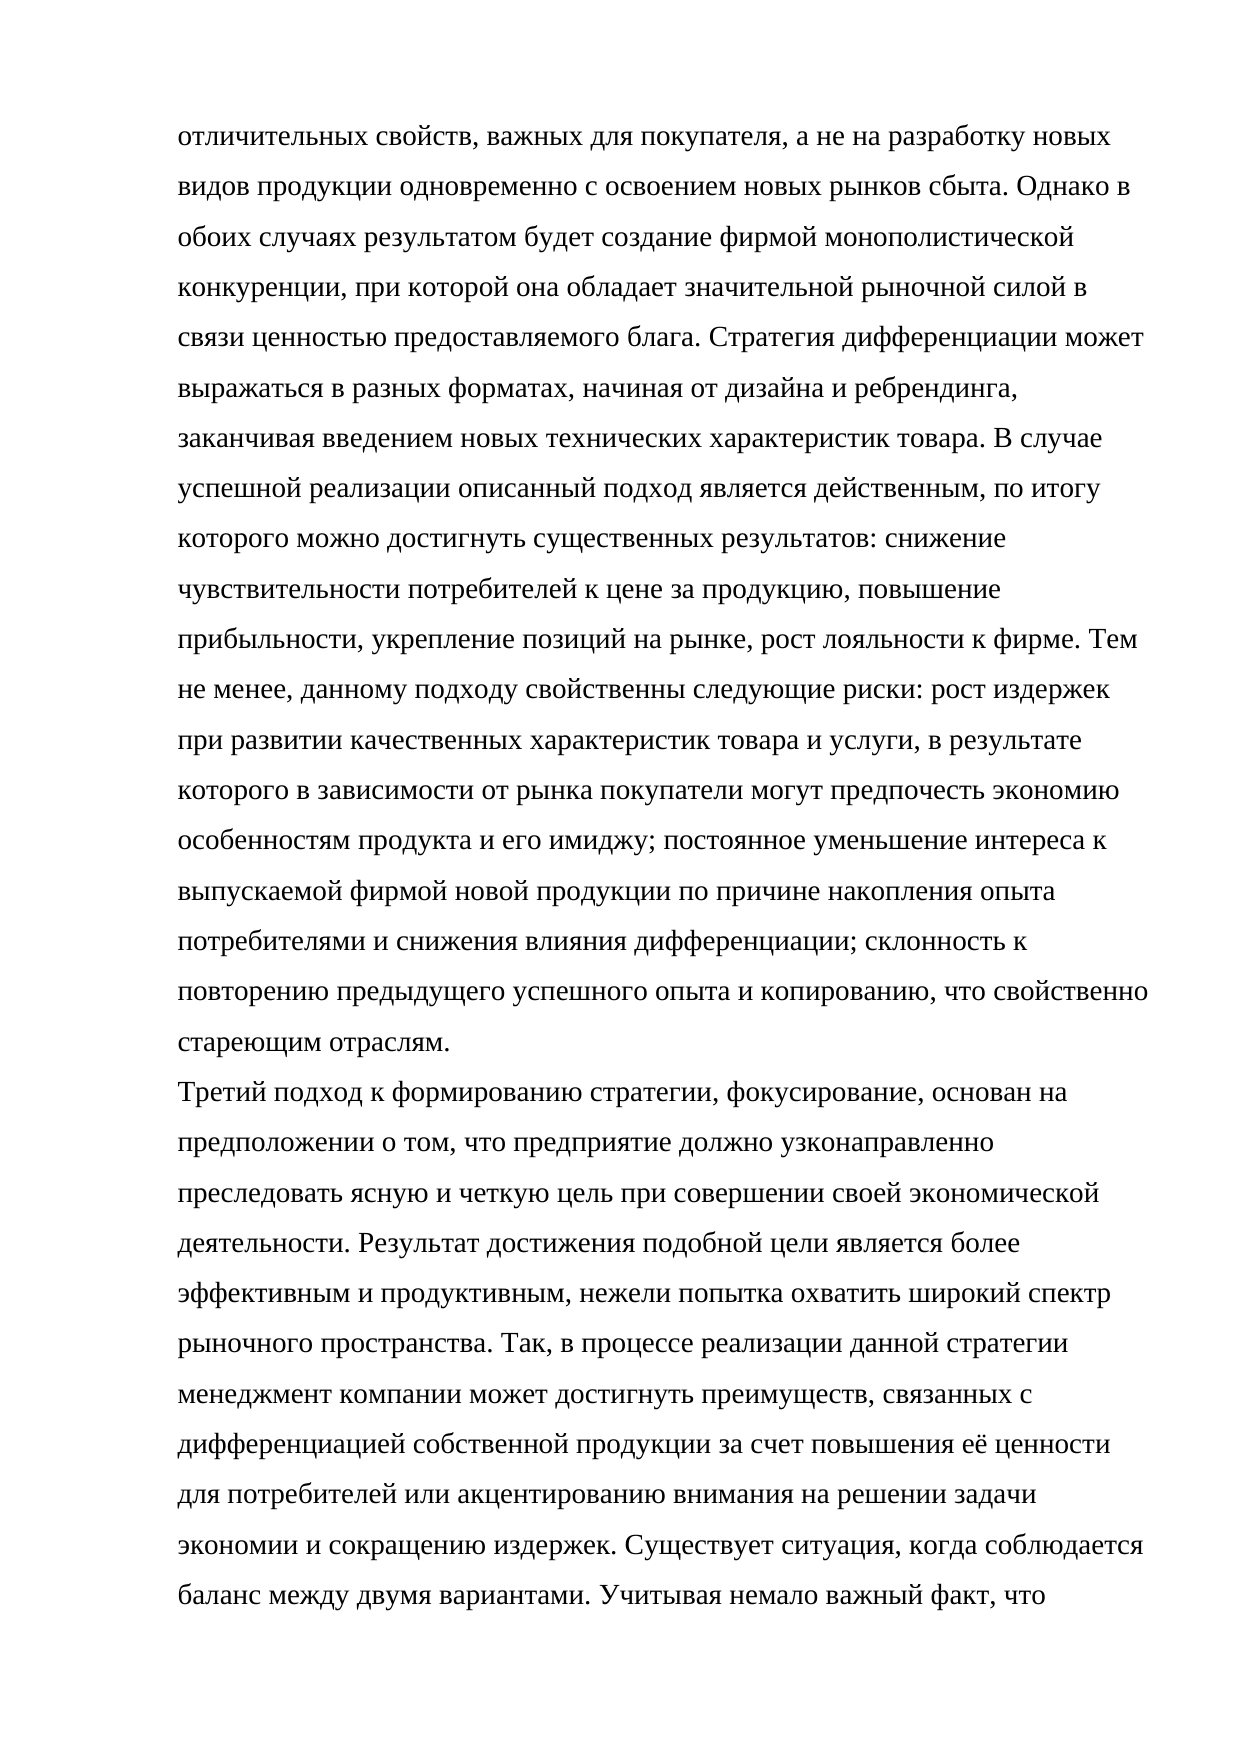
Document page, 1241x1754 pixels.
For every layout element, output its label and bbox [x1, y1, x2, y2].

text [177, 118, 1152, 1057]
text [177, 1074, 1152, 1611]
